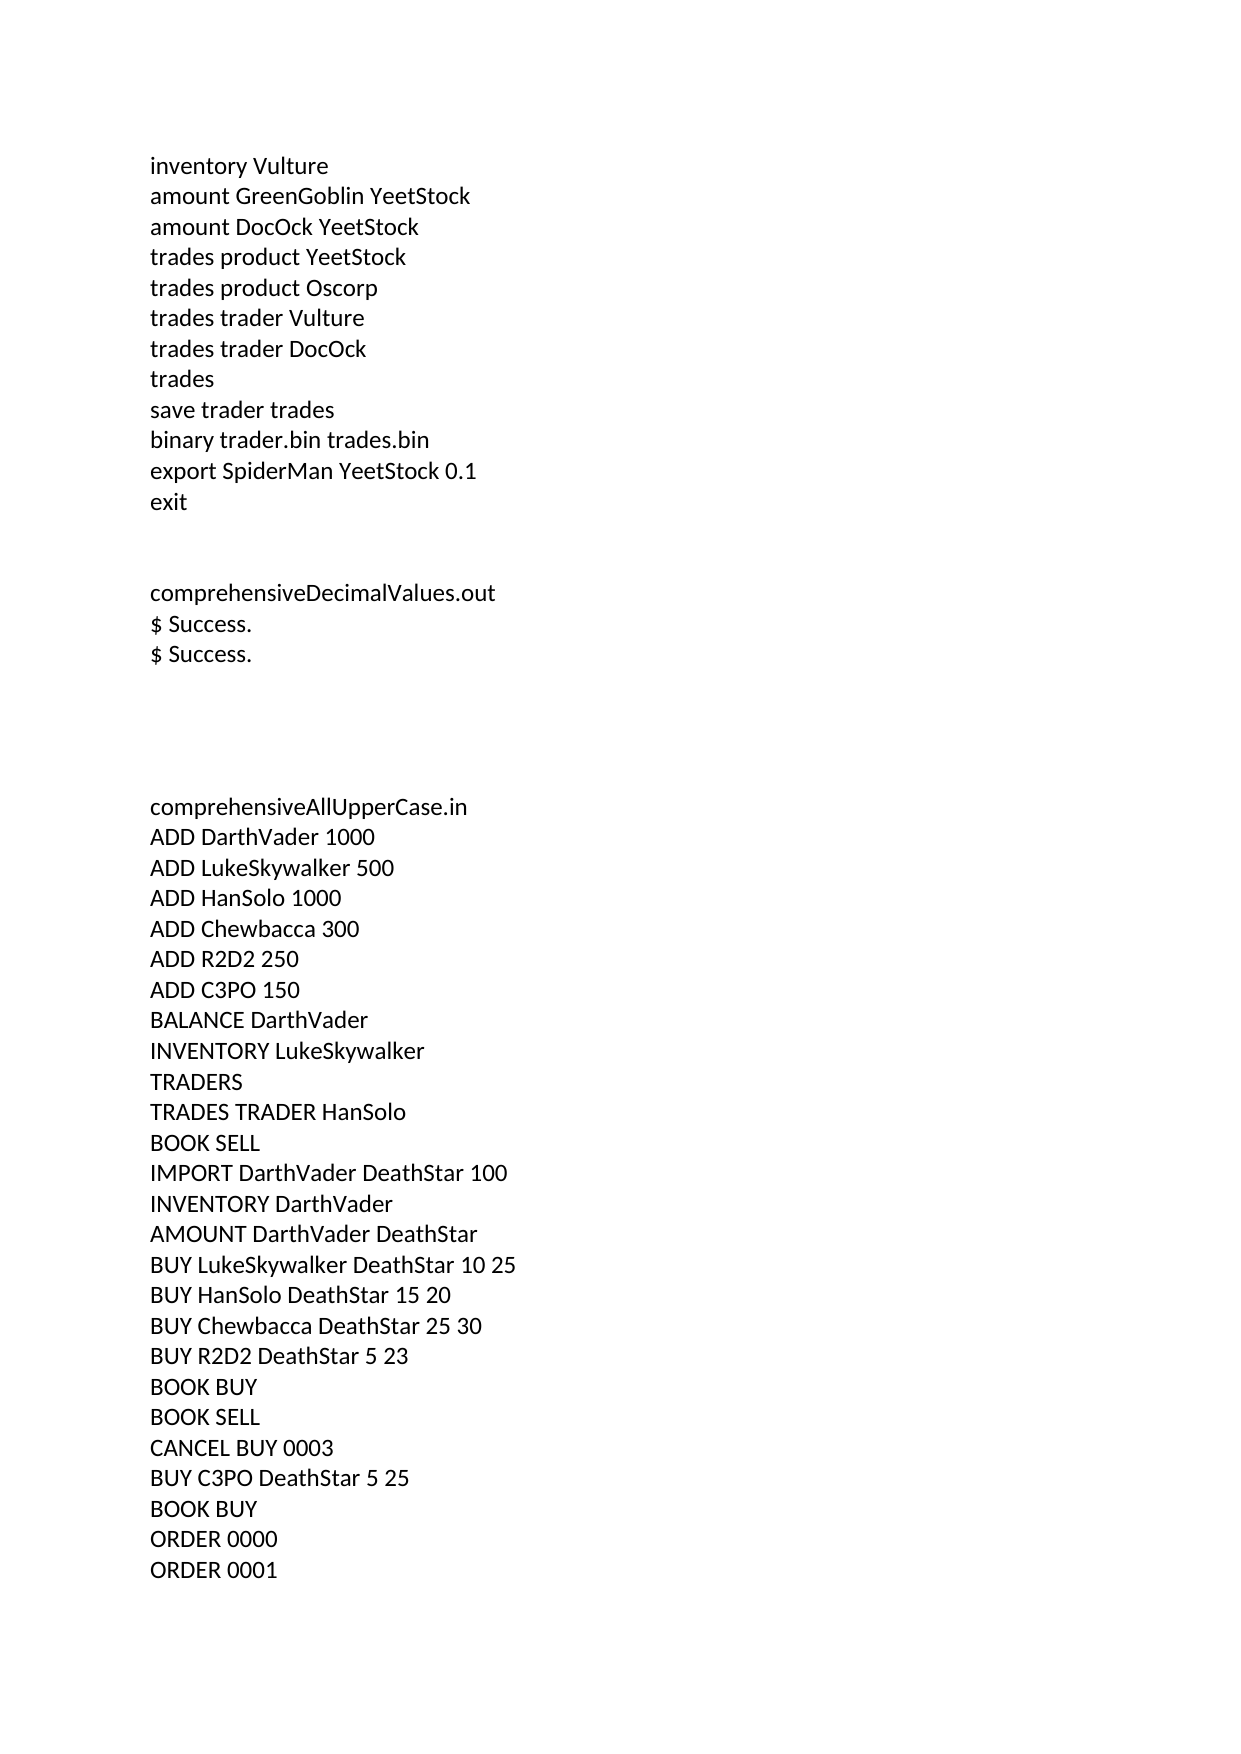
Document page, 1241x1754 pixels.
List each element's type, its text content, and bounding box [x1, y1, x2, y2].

text BALANCE DarthVader [150, 1004, 1090, 1035]
text BUY Chewbacca DeathStar 25 30 [150, 1310, 1090, 1340]
text trades product Oscorp [150, 272, 1090, 303]
text ORDER 0001 [150, 1554, 1090, 1584]
text IMPORT DarthVader DeathStar 100 [150, 1157, 1090, 1188]
text export SpiderMan YeetStock 0.1 [150, 455, 1090, 486]
text TRADES TRADER HanSolo [150, 1096, 1090, 1127]
text BUY HanSolo DeathStar 15 20 [150, 1279, 1090, 1310]
text ADD C3PO 150 [150, 974, 1090, 1004]
text ORDER 0000 [150, 1523, 1090, 1554]
text trades trader DocOck [150, 333, 1090, 364]
text TRADERS [150, 1066, 1090, 1096]
text BOOK SELL [150, 1401, 1090, 1432]
text exit [150, 486, 1090, 516]
text CANCEL BUY 0003 [150, 1432, 1090, 1462]
text binary trader.bin trades.bin [150, 425, 1090, 455]
text INVENTORY LukeSkywalker [150, 1035, 1090, 1066]
text save trader trades [150, 394, 1090, 425]
text trades [150, 364, 1090, 394]
text BUY R2D2 DeathStar 5 23 [150, 1340, 1090, 1371]
text INVENTORY DarthVader [150, 1188, 1090, 1218]
text BOOK SELL [150, 1127, 1090, 1157]
text ADD DarthVader 1000 [150, 821, 1090, 852]
text ADD LukeSkywalker 500 [150, 852, 1090, 882]
text ADD Chewbacca 300 [150, 913, 1090, 943]
text AMOUNT DarthVader DeathStar [150, 1218, 1090, 1249]
text inventory Vulture [150, 150, 1090, 181]
text ADD R2D2 250 [150, 943, 1090, 974]
text trades product YeetStock [150, 242, 1090, 272]
text BOOK BUY [150, 1371, 1090, 1401]
text $ Success. [150, 638, 1090, 669]
text BOOK BUY [150, 1493, 1090, 1523]
text comprehensiveDecimalValues.out [150, 577, 1090, 608]
text ADD HanSolo 1000 [150, 882, 1090, 913]
text $ Success. [150, 608, 1090, 638]
text BUY LukeSkywalker DeathStar 10 25 [150, 1249, 1090, 1279]
text amount GreenGoblin YeetStock [150, 181, 1090, 211]
text amount DocOck YeetStock [150, 211, 1090, 242]
text BUY C3PO DeathStar 5 25 [150, 1462, 1090, 1493]
text comprehensiveAllUpperCase.in [150, 791, 1090, 821]
text trades trader Vulture [150, 303, 1090, 333]
